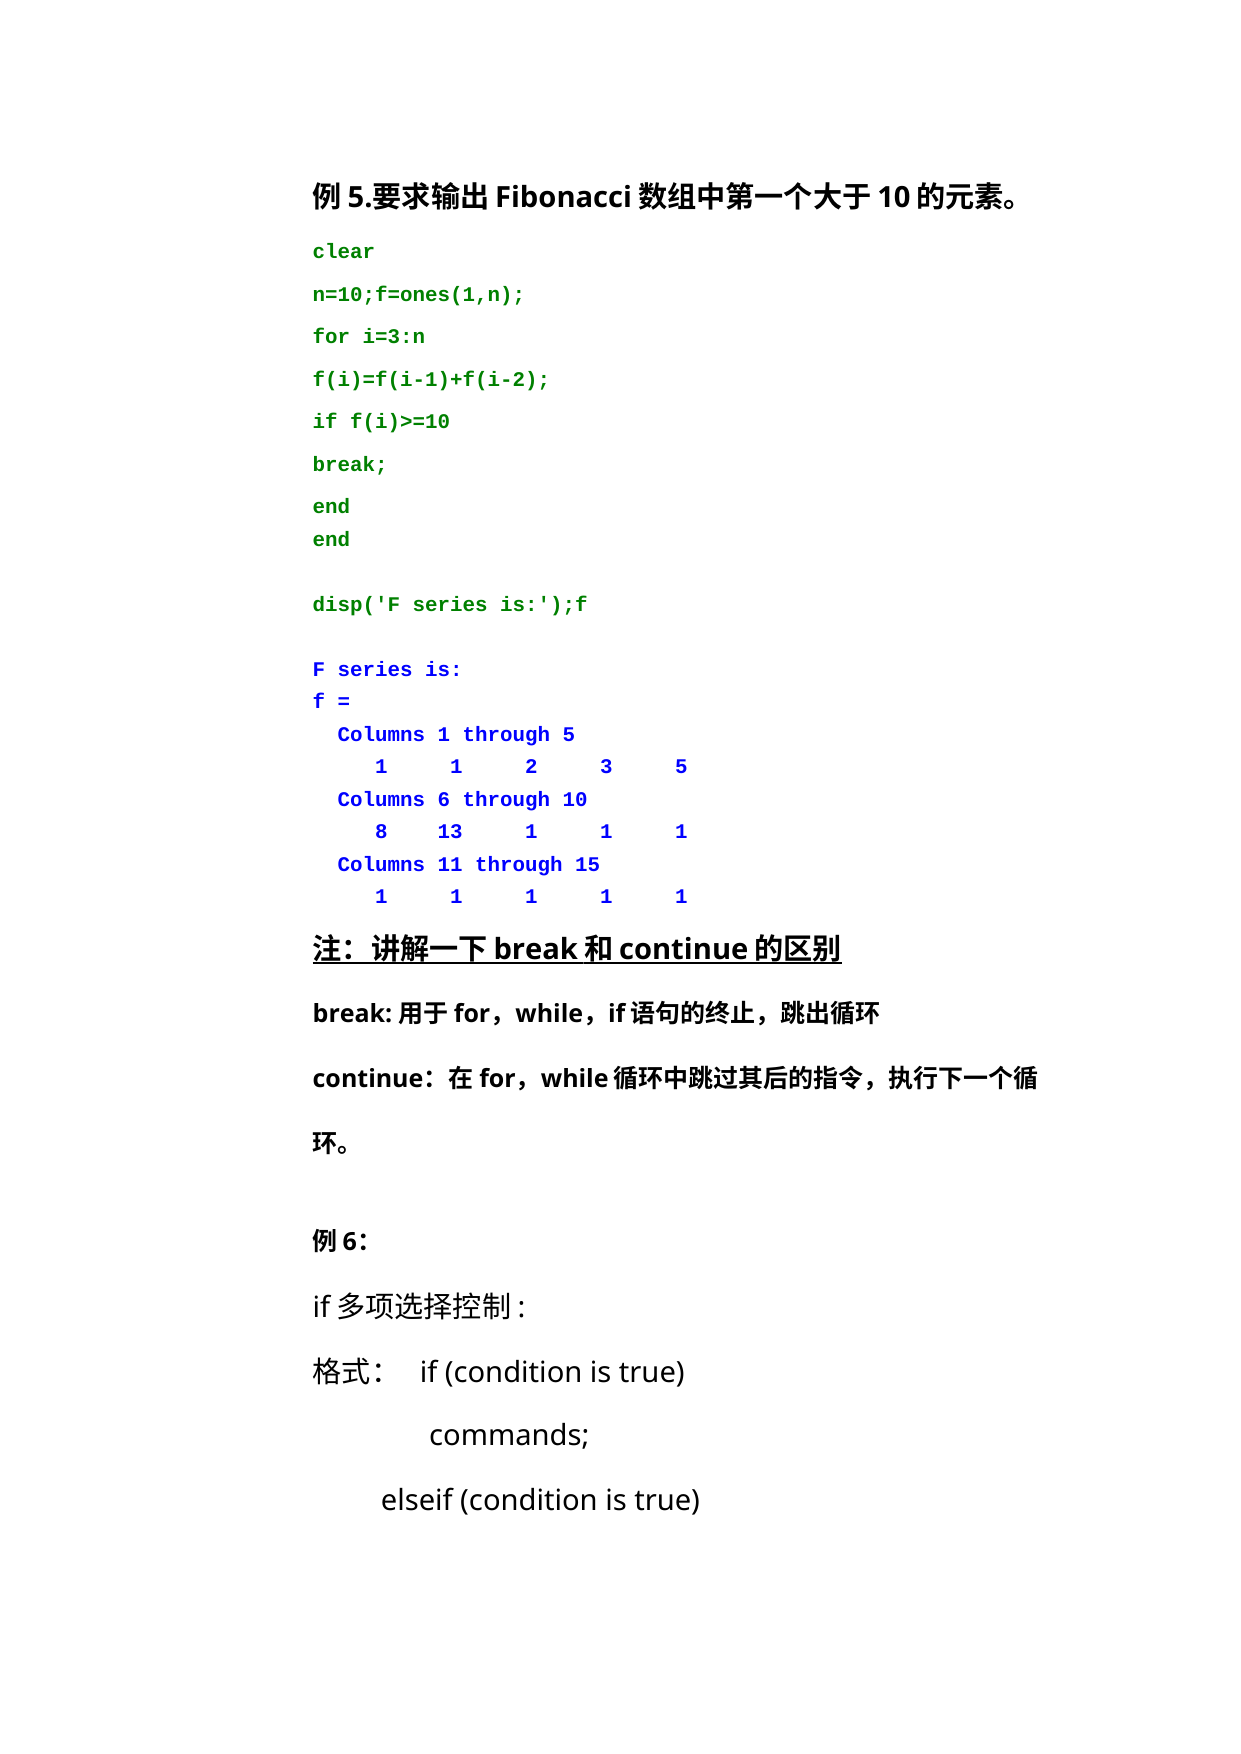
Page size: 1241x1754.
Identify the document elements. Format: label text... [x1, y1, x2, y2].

text break; [312, 449, 1053, 482]
text disp('F series is:');f [312, 589, 1053, 622]
text 1 1 1 1 1 [312, 882, 1053, 914]
text Columns 1 through 5 [312, 719, 1053, 752]
text if多项选择控制 : [312, 1272, 1053, 1337]
text f = [312, 687, 1053, 719]
text F series is: [312, 654, 1053, 687]
text Columns 6 through 10 [312, 784, 1053, 817]
text 例6： [312, 1207, 1053, 1272]
text 例5.要求输出Fibonacci数组中第一个大于10的元素。 [312, 162, 1053, 227]
text continue：在 for，while循环中跳过其后的指令，执行下一个循环。 [312, 1044, 1053, 1174]
text if f(i)>=10 [312, 407, 1053, 439]
text n=10;f=ones(1,n); [312, 279, 1053, 312]
text elseif (condition is true) [312, 1467, 1053, 1532]
text end [312, 492, 1053, 524]
text break: 用于for，while，if语句的终止，跳出循环 [312, 979, 1053, 1044]
text end [312, 524, 1053, 557]
text 格式： if (condition is true) [312, 1337, 1053, 1402]
text commands; [312, 1402, 1053, 1467]
text clear [312, 237, 1053, 269]
text 8 13 1 1 1 [312, 817, 1053, 849]
text for i=3:n [312, 322, 1053, 354]
text f(i)=f(i-1)+f(i-2); [312, 364, 1053, 397]
text 1 1 2 3 5 [312, 752, 1053, 784]
text Columns 11 through 15 [312, 849, 1053, 882]
text 注：讲解一下break和continue的区别 [312, 914, 1053, 979]
